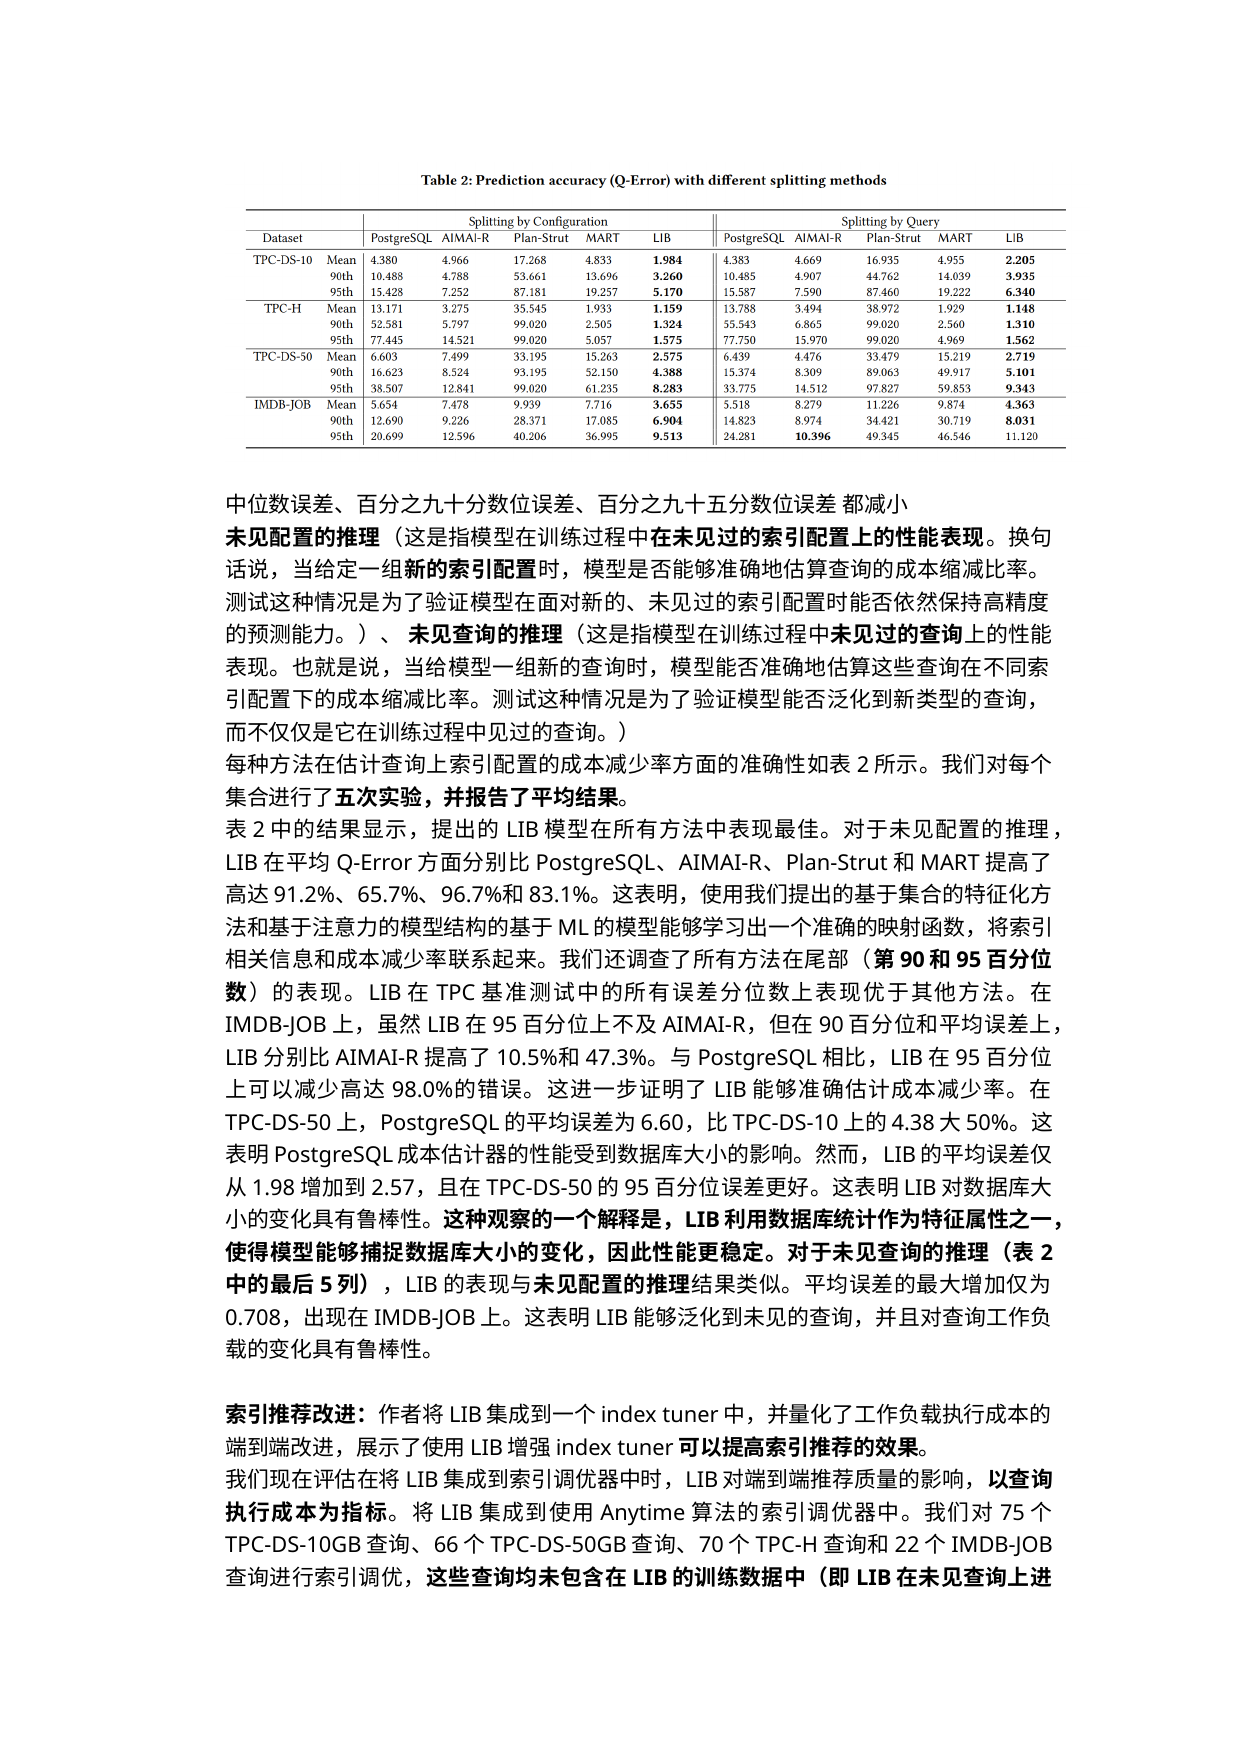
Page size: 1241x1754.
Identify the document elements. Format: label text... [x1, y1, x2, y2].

list 每种方法在估计查询上索引配置的成本减少率方面的准确性如表2所示。我们对每个集合进行了五次实验，并报告了平均结果。 [225, 747, 1053, 812]
list 表2中的结果显示，提出的LIB模型在所有方法中表现最佳。对于未见配置的推理，LIB在平均Q-Error方面分别比PostgreSQL、AIMAI-R、Plan-Strut和MART提高了高达91.2%、65.7%、96.7%和83.1%。这表明，使用我们提出的基于集合的特征化方法和基于注意力的模型结构的基于ML的模型能够学习出一个准确的映射函数，将索引相关信息和成本减少率联系起来。我们还调查了所有方法在尾部（第90和95百分位数）的表现。LIB在TPC基准测试中的所有误差分位数上表现优于其他方法。在IMDB-JOB上，虽然LIB在95百分位上不及AIMAI-R，但在90百分位和平均误差上，LIB分别比AIMAI-R提高了10.5%和47.3%。与PostgreSQL相比，LIB在95百分位上可以减少高达98.0%的错误。这进一步证明了LIB能够准确估计成本减少率。在TPC-DS-50上，PostgreSQL的平均误差为6.60，比TPC-DS-10上的4.38大50%。这表明PostgreSQL成本估计器的性能受到数据库大小的影响。然而，LIB的平均误差仅从1.98增加到2.57，且在TPC-DS-50的95百分位误差更好。这表明LIB对数据库大小的变化具有鲁棒性。这种观察的一个解释是，LIB利用数据库统计作为特征属性之一，使得模型能够捕捉数据库大小的变化，因此性能更稳定。对于未见查询的推理（表2中的最后5列），LIB的表现与未见配置的推理结果类似。平均误差的最大增加仅为0.708，出现在IMDB-JOB上。这表明LIB能够泛化到未见的查询，并且对查询工作负载的变化具有鲁棒性。 [225, 812, 1053, 1364]
picture [225, 162, 1091, 462]
list 未见配置的推理（这是指模型在训练过程中在未见过的索引配置上的性能表现。换句话说，当给定一组新的索引配置时，模型是否能够准确地估算查询的成本缩减比率。测试这种情况是为了验证模型在面对新的、未见过的索引配置时能否依然保持高精度的预测能力。）、 未见查询的推理（这是指模型在训练过程中未见过的查询上的性能表现。也就是说，当给模型一组新的查询时，模型能否准确地估算这些查询在不同索引配置下的成本缩减比率。测试这种情况是为了验证模型能否泛化到新类型的查询，而不仅仅是它在训练过程中见过的查询。） [225, 519, 1053, 747]
list 中位数误差、百分之九十分数位误差、百分之九十五分数位误差 都减小 [225, 487, 1053, 519]
list 索引推荐改进：作者将LIB集成到一个index tuner中，并量化了工作负载执行成本的端到端改进，展示了使用LIB增强index tuner可以提高索引推荐的效果。 [225, 1397, 1053, 1462]
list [225, 1462, 1053, 1592]
